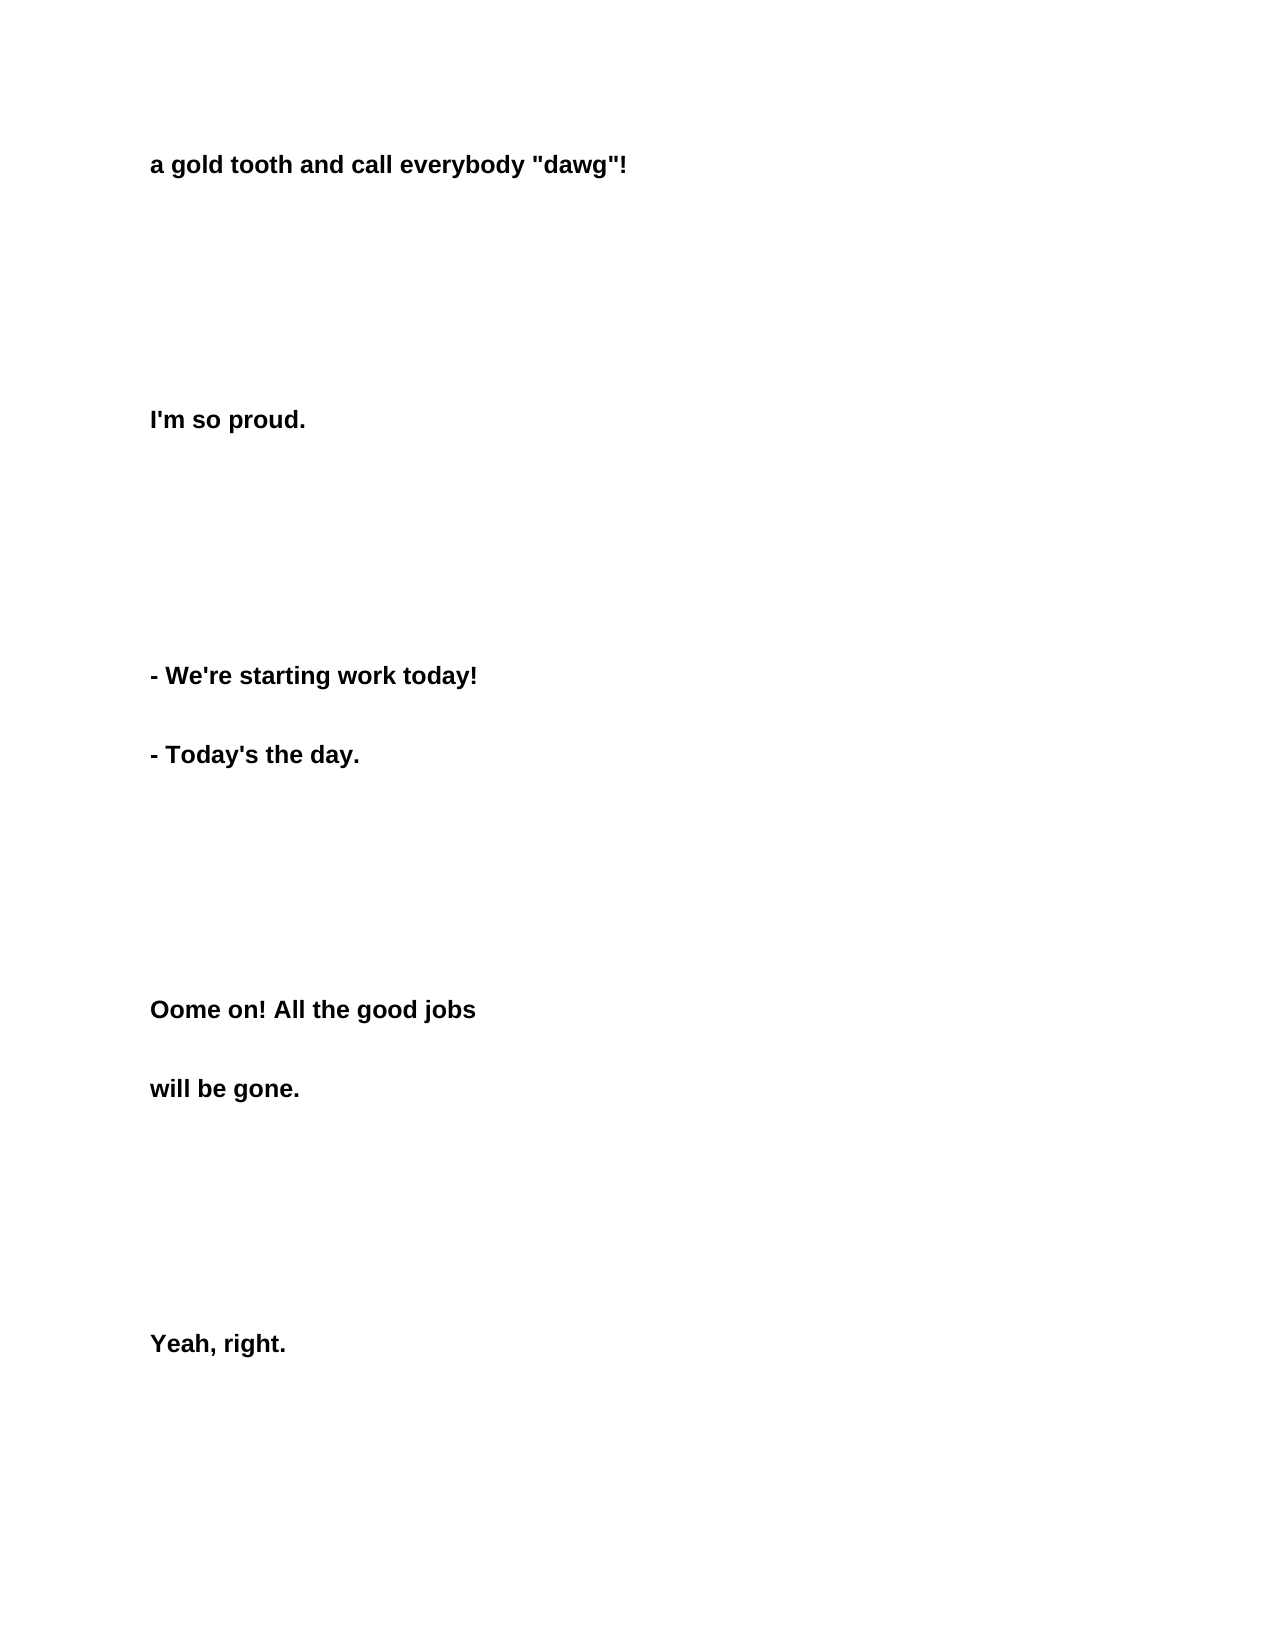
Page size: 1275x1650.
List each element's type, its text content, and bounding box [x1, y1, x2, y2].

subtitle will be gone. [150, 1074, 1125, 1102]
subtitle I'm so proud. [150, 405, 1125, 434]
subtitle - We're starting work today! [150, 661, 1125, 689]
subtitle Oome on! All the good jobs [150, 995, 1125, 1024]
subtitle a gold tooth and call everybody "dawg"! [150, 150, 1125, 179]
subtitle - Today's the day. [150, 739, 1125, 768]
subtitle Yeah, right. [150, 1329, 1125, 1358]
